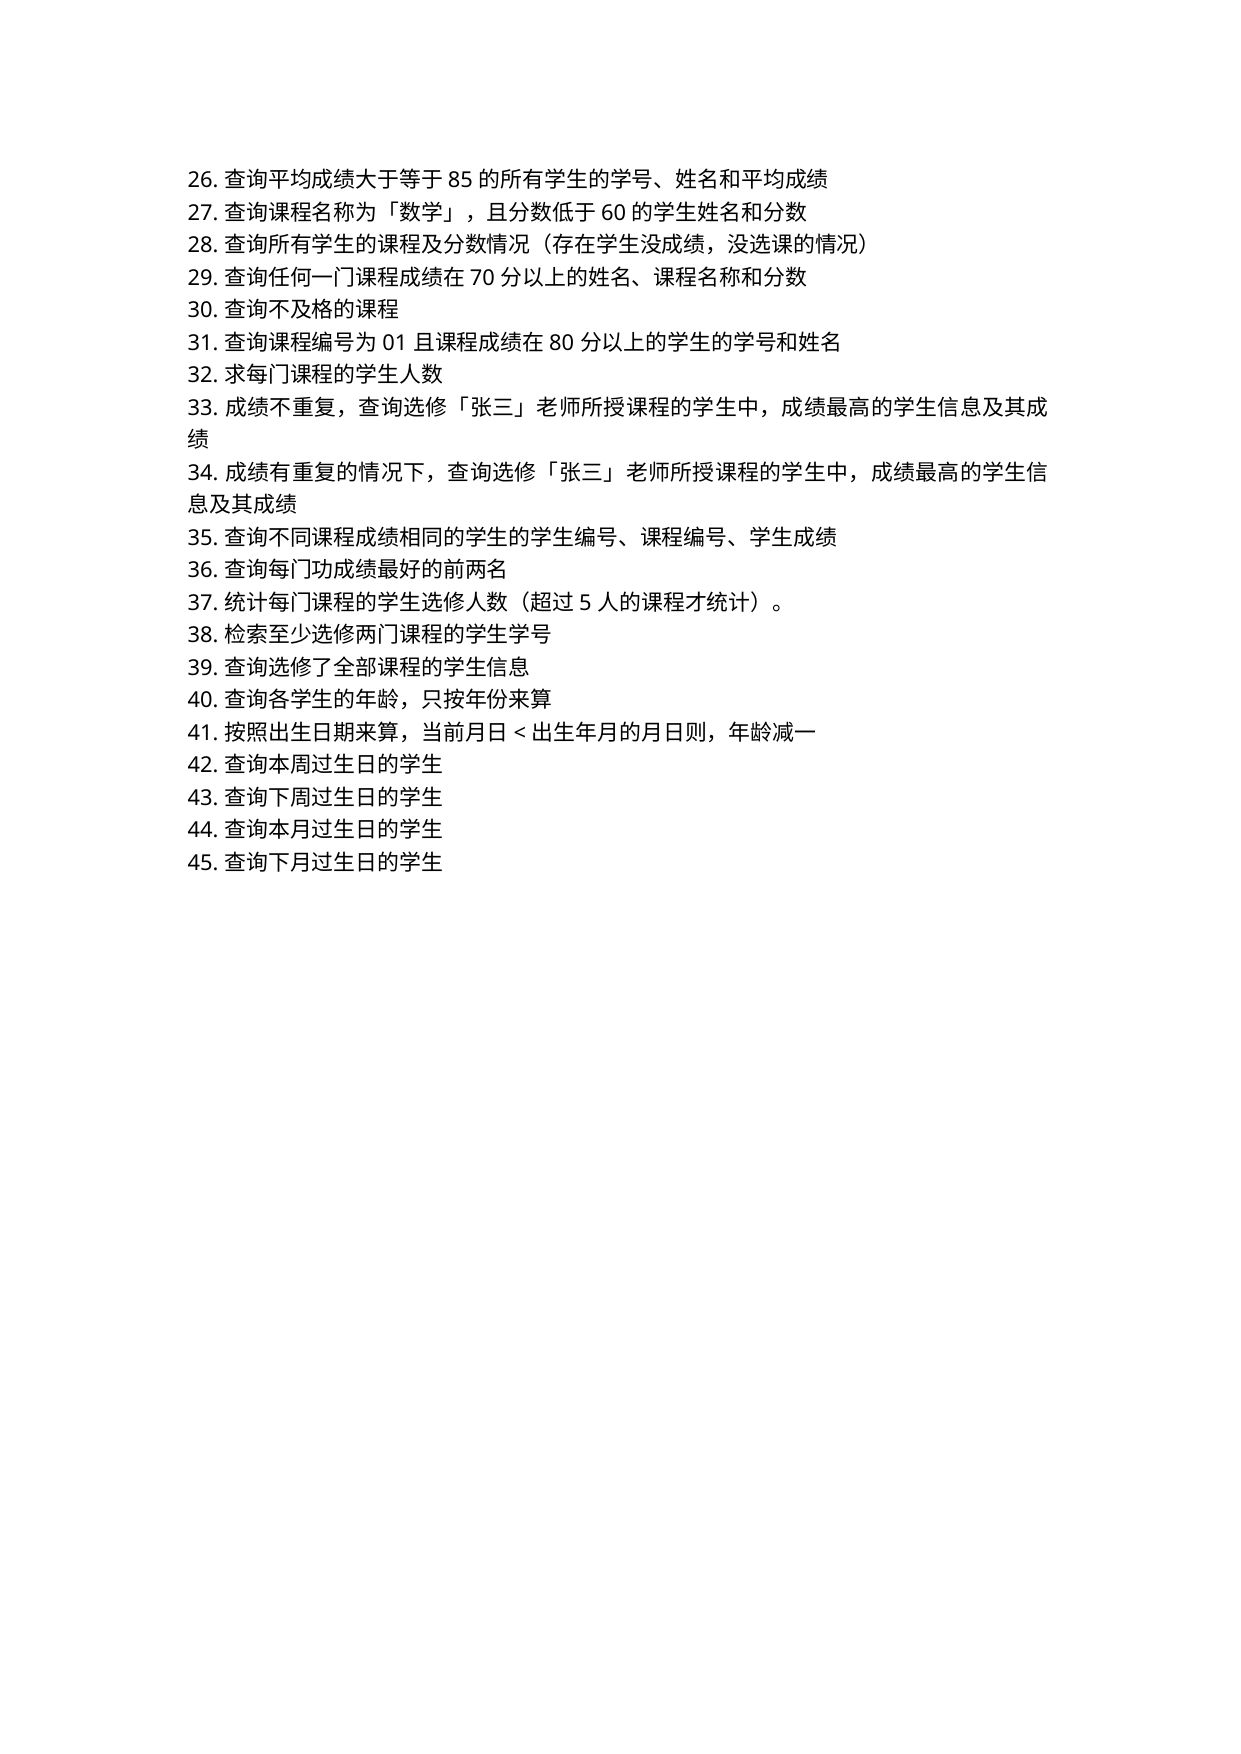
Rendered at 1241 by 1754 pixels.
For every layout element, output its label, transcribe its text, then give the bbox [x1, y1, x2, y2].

text 27. 查询课程名称为「数学」，且分数低于 60 的学生姓名和分数 [187, 194, 1053, 227]
text 36. 查询每门功成绩最好的前两名 [187, 552, 1053, 584]
text 40. 查询各学生的年龄，只按年份来算 [187, 682, 1053, 714]
text 34. 成绩有重复的情况下，查询选修「张三」老师所授课程的学生中，成绩最高的学生信息及其成绩 [187, 454, 1053, 519]
text 26. 查询平均成绩大于等于 85 的所有学生的学号、姓名和平均成绩 [187, 162, 1053, 194]
text 31. 查询课程编号为 01 且课程成绩在 80 分以上的学生的学号和姓名 [187, 324, 1053, 357]
text 38. 检索至少选修两门课程的学生学号 [187, 617, 1053, 649]
text 43. 查询下周过生日的学生 [187, 779, 1053, 812]
text 39. 查询选修了全部课程的学生信息 [187, 649, 1053, 682]
text 44. 查询本月过生日的学生 [187, 812, 1053, 844]
text 35. 查询不同课程成绩相同的学生的学生编号、课程编号、学生成绩 [187, 519, 1053, 552]
text 37. 统计每门课程的学生选修人数（超过 5 人的课程才统计）。 [187, 584, 1053, 617]
text 30. 查询不及格的课程 [187, 292, 1053, 324]
text 45. 查询下月过生日的学生 [187, 844, 1053, 877]
text 32. 求每门课程的学生人数 [187, 357, 1053, 389]
text 28. 查询所有学生的课程及分数情况（存在学生没成绩，没选课的情况） [187, 227, 1053, 259]
text 33. 成绩不重复，查询选修「张三」老师所授课程的学生中，成绩最高的学生信息及其成绩 [187, 389, 1053, 454]
text 29. 查询任何一门课程成绩在 70 分以上的姓名、课程名称和分数 [187, 259, 1053, 292]
text 42. 查询本周过生日的学生 [187, 747, 1053, 779]
text 41. 按照出生日期来算，当前月日 < 出生年月的月日则，年龄减一 [187, 714, 1053, 747]
